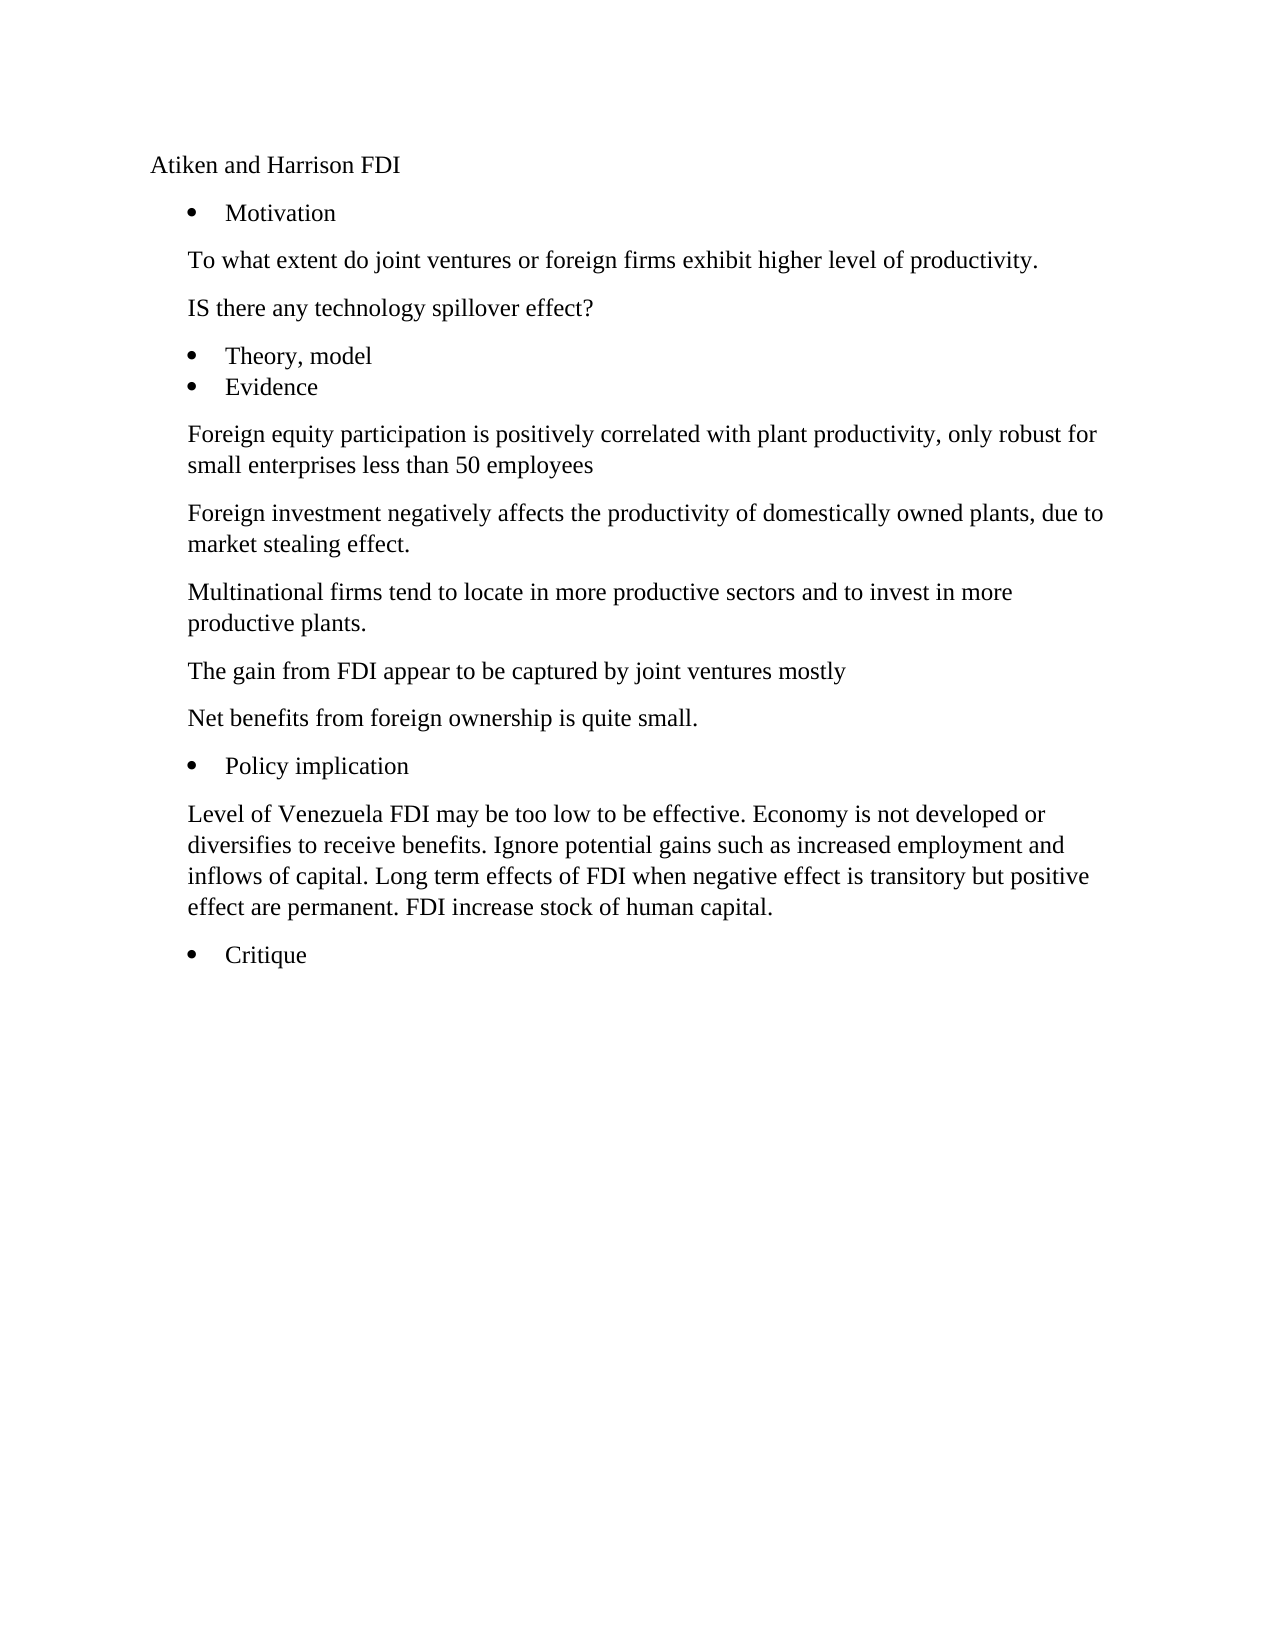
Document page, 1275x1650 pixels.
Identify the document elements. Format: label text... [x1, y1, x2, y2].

text Level of Venezuela FDI may be too low to be effective. Economy is not developed or diversifies to receive benefits. Ignore potential gains such as increased employment and inflows of capital. Long term effects of FDI when negative effect is transitory but positive effect are permanent. FDI increase stock of human capital. [187, 799, 1125, 921]
list Critique [187, 940, 1125, 968]
text Foreign equity participation is positively correlated with plant productivity, only robust for small enterprises less than 50 employees [187, 419, 1125, 479]
list Theory, model [187, 341, 1125, 369]
list Evidence [187, 372, 1125, 401]
list Policy implication [187, 751, 1125, 780]
text The gain from FDI appear to be captured by joint ventures mostly [187, 656, 1125, 684]
text Atiken and Harrison FDI [150, 150, 1125, 179]
text Multinational firms tend to locate in more productive sectors and to invest in more productive plants. [187, 577, 1125, 637]
text To what extent do joint ventures or foreign firms exhibit higher level of productivity. [187, 245, 1125, 274]
text Net benefits from foreign ownership is quite small. [187, 703, 1125, 732]
list Motivation [187, 198, 1125, 226]
text IS there any technology spillover effect? [187, 293, 1125, 322]
text Foreign investment negatively affects the productivity of domestically owned plants, due to market stealing effect. [187, 498, 1125, 558]
